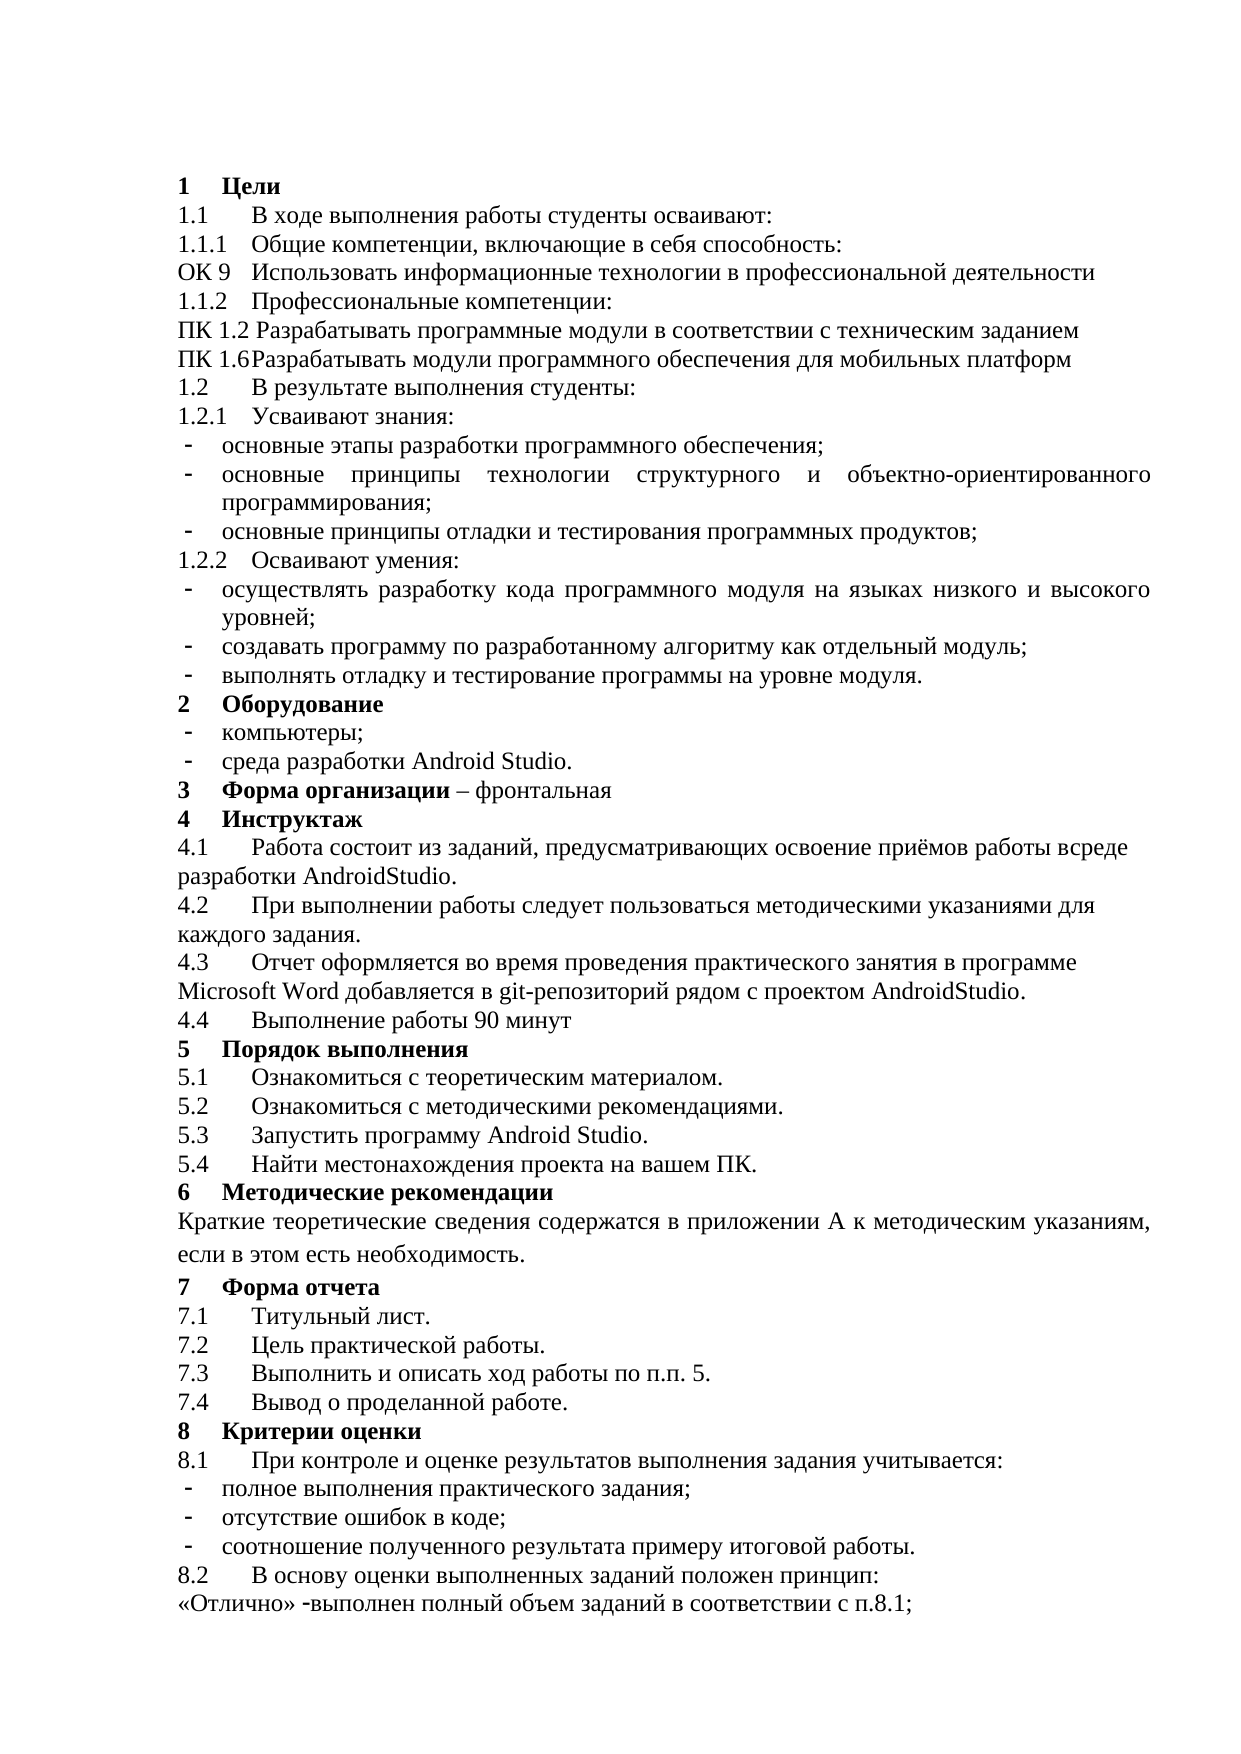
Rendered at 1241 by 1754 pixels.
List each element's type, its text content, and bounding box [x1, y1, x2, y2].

list соотношение полученного результата примеру итоговой работы. [184, 1531, 1152, 1560]
list Найти местонахождения проекта на вашем ПК. [177, 1149, 1152, 1177]
list Профессиональные компетенции: [177, 286, 1152, 315]
list основные принципы отладки и тестирования программных продуктов; [184, 516, 1152, 545]
list Методические рекомендации [177, 1177, 1152, 1206]
list Выполнить и описать ход работы по п.п. 5. [177, 1358, 1152, 1387]
list Краткие теоретические сведения содержатся в приложении А к методическим указаниям, если в этом есть необходимость. [177, 1206, 1152, 1268]
list создавать программу по разработанному алгоритму как отдельный модуль; [184, 631, 1152, 660]
list Форма отчета [177, 1272, 1152, 1301]
list Критерии оценки [177, 1416, 1152, 1445]
list Порядок выполнения [177, 1034, 1152, 1062]
list среда разработки Android Studio. [184, 746, 1152, 775]
list Инструктаж [177, 804, 1152, 832]
list При контроле и оценке результатов выполнения задания учитывается: [177, 1445, 1152, 1473]
list Запустить программу Android Studio. [177, 1120, 1152, 1149]
list выполнять отладку и тестирование программы на уровне модуля. [184, 660, 1152, 689]
list В ходе выполнения работы студенты осваивают: [177, 200, 1152, 229]
list Выполнение работы 90 минут [177, 1005, 1152, 1034]
list Общие компетенции, включающие в себя способность: [177, 229, 1152, 257]
list Работа состоит из заданий, предусматривающих освоение приёмов работы всреде разработки AndroidStudio. [177, 832, 1152, 890]
list ПК 1.6 Разрабатывать модули программного обеспечения для мобильных платформ [177, 344, 1152, 372]
list компьютеры; [184, 717, 1152, 746]
list ПК 1.2 Разрабатывать программные модули в соответствии с техническим заданием [177, 315, 1152, 344]
list В основу оценки выполненных заданий положен принцип: [177, 1560, 1152, 1588]
list Отчет оформляется во время проведения практического занятия в программе Microsoft Word добавляется в git-репозиторий рядом с проектом AndroidStudio. [177, 947, 1152, 1005]
text «Отлично» выполнен полный объем заданий в соответствии с п.8.1; [177, 1588, 1152, 1617]
list Ознакомиться с теоретическим материалом. [177, 1062, 1152, 1091]
list Усваивают знания: [177, 401, 1152, 430]
list полное выполнения практического задания; [184, 1473, 1152, 1502]
list Форма организации – фронтальная [177, 775, 1152, 804]
list Цели [177, 171, 1152, 200]
list При выполнении работы следует пользоваться методическими указаниями для каждого задания. [177, 890, 1152, 947]
list основные принципы технологии структурного и объектно-ориентированного программирования; [184, 459, 1152, 516]
list основные этапы разработки программного обеспечения; [184, 430, 1152, 459]
list отсутствие ошибок в коде; [184, 1502, 1152, 1531]
list Вывод о проделанной работе. [177, 1387, 1152, 1416]
list Цель практической работы. [177, 1330, 1152, 1358]
list Осваивают умения: [177, 545, 1152, 574]
list Оборудование [177, 689, 1152, 717]
list Ознакомиться с методическими рекомендациями. [177, 1091, 1152, 1120]
list осуществлять разработку кода программного модуля на языках низкого и высокого уровней; [184, 574, 1152, 631]
list ОК 9 Использовать информационные технологии в профессиональной деятельности [177, 257, 1152, 286]
list В результате выполнения студенты: [177, 372, 1152, 401]
list Титульный лист. [177, 1301, 1152, 1330]
